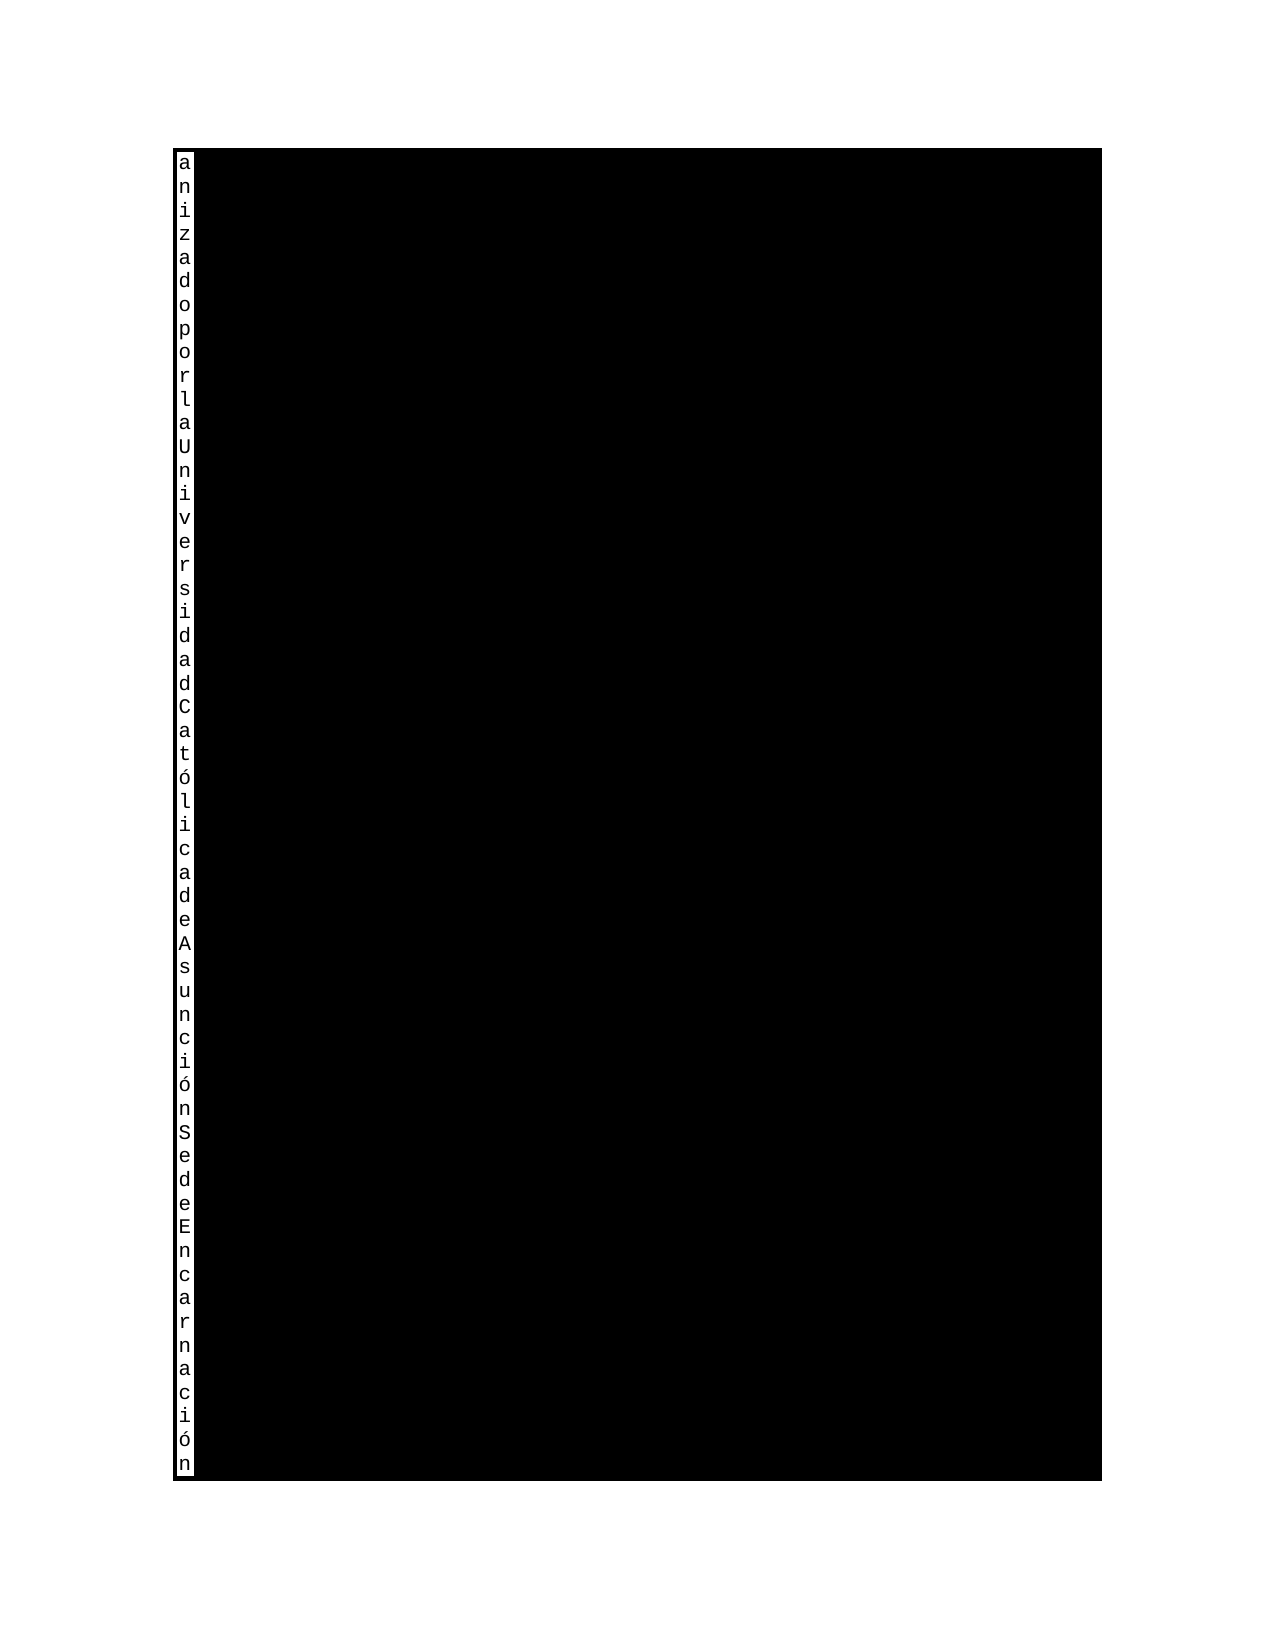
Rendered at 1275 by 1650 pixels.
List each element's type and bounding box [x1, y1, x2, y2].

table_header [173, 148, 1102, 1481]
